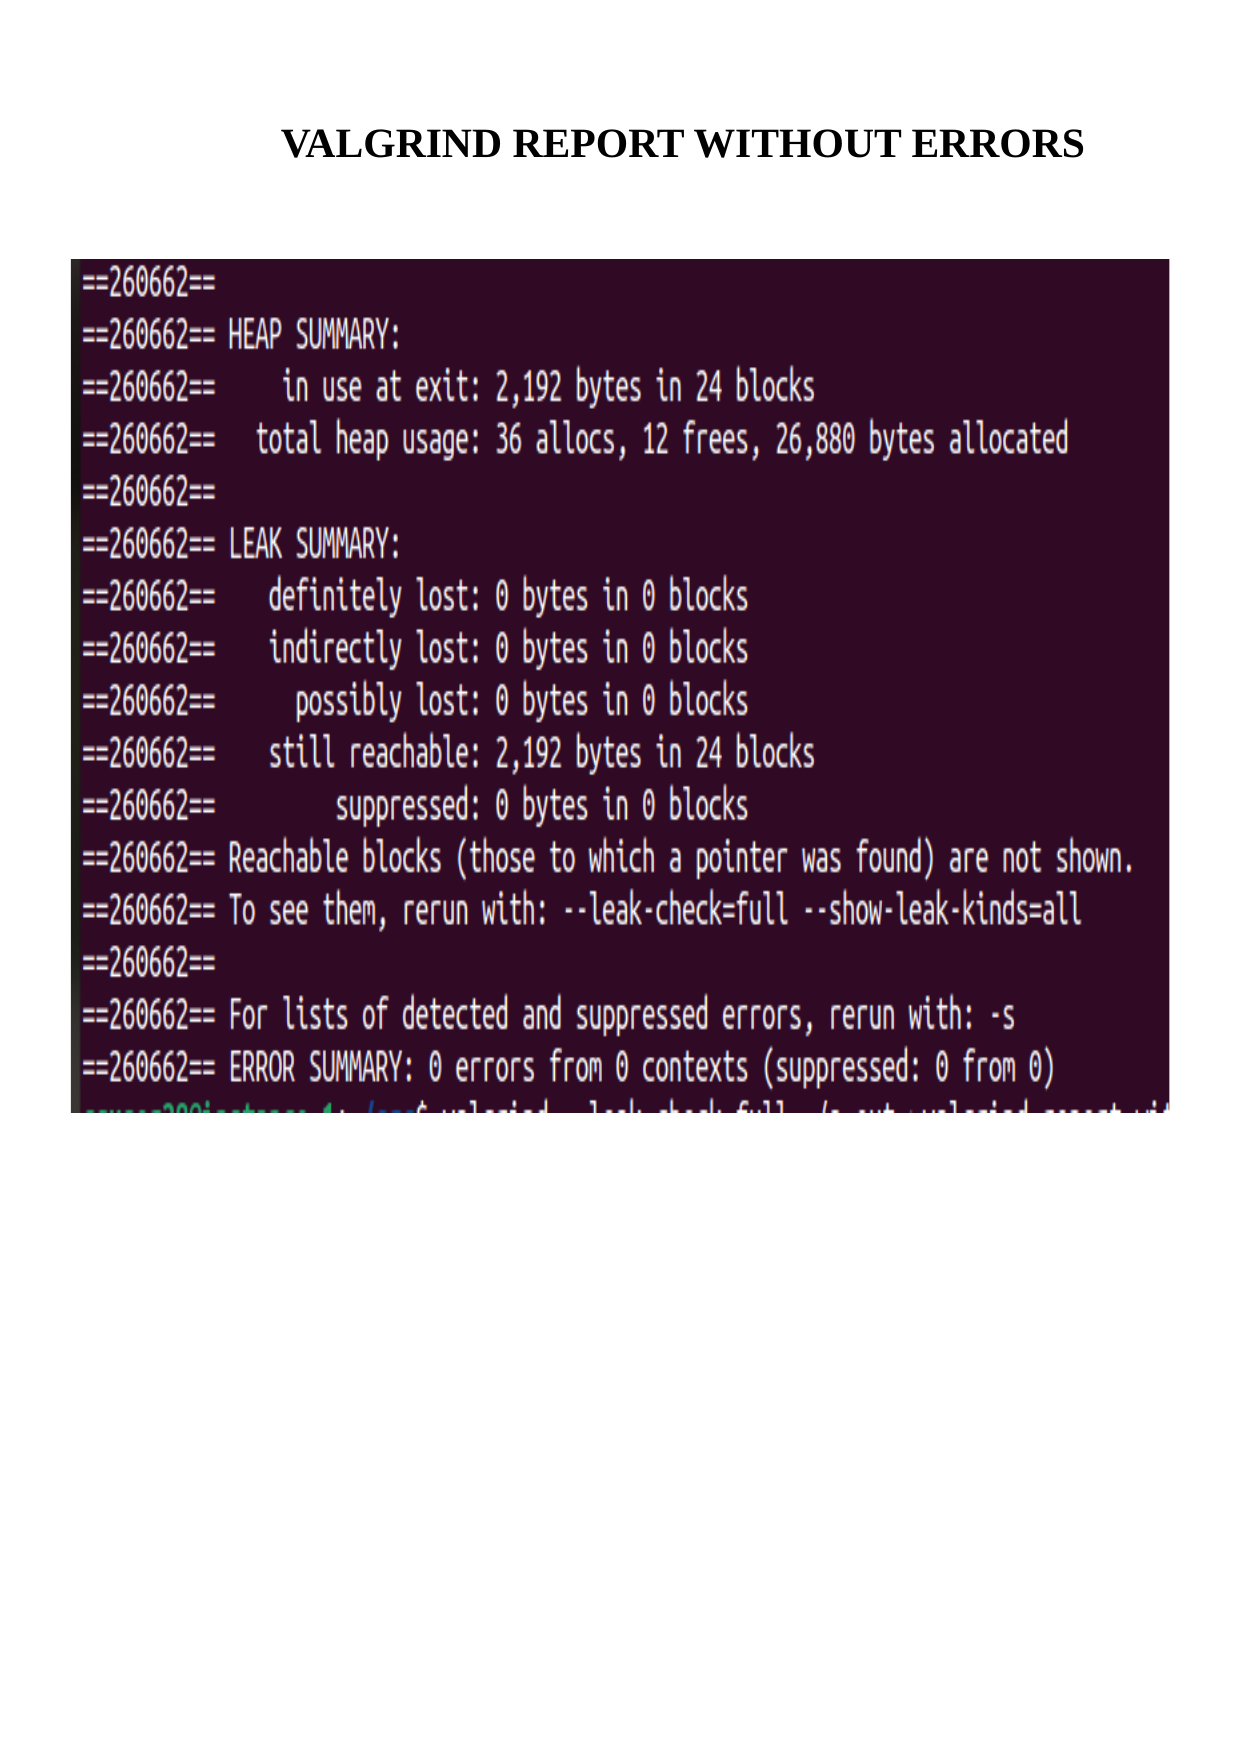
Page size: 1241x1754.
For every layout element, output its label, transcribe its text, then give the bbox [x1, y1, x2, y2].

picture [70, 259, 1170, 1113]
text VALGRIND REPORT WITHOUT ERRORS [118, 118, 1122, 166]
